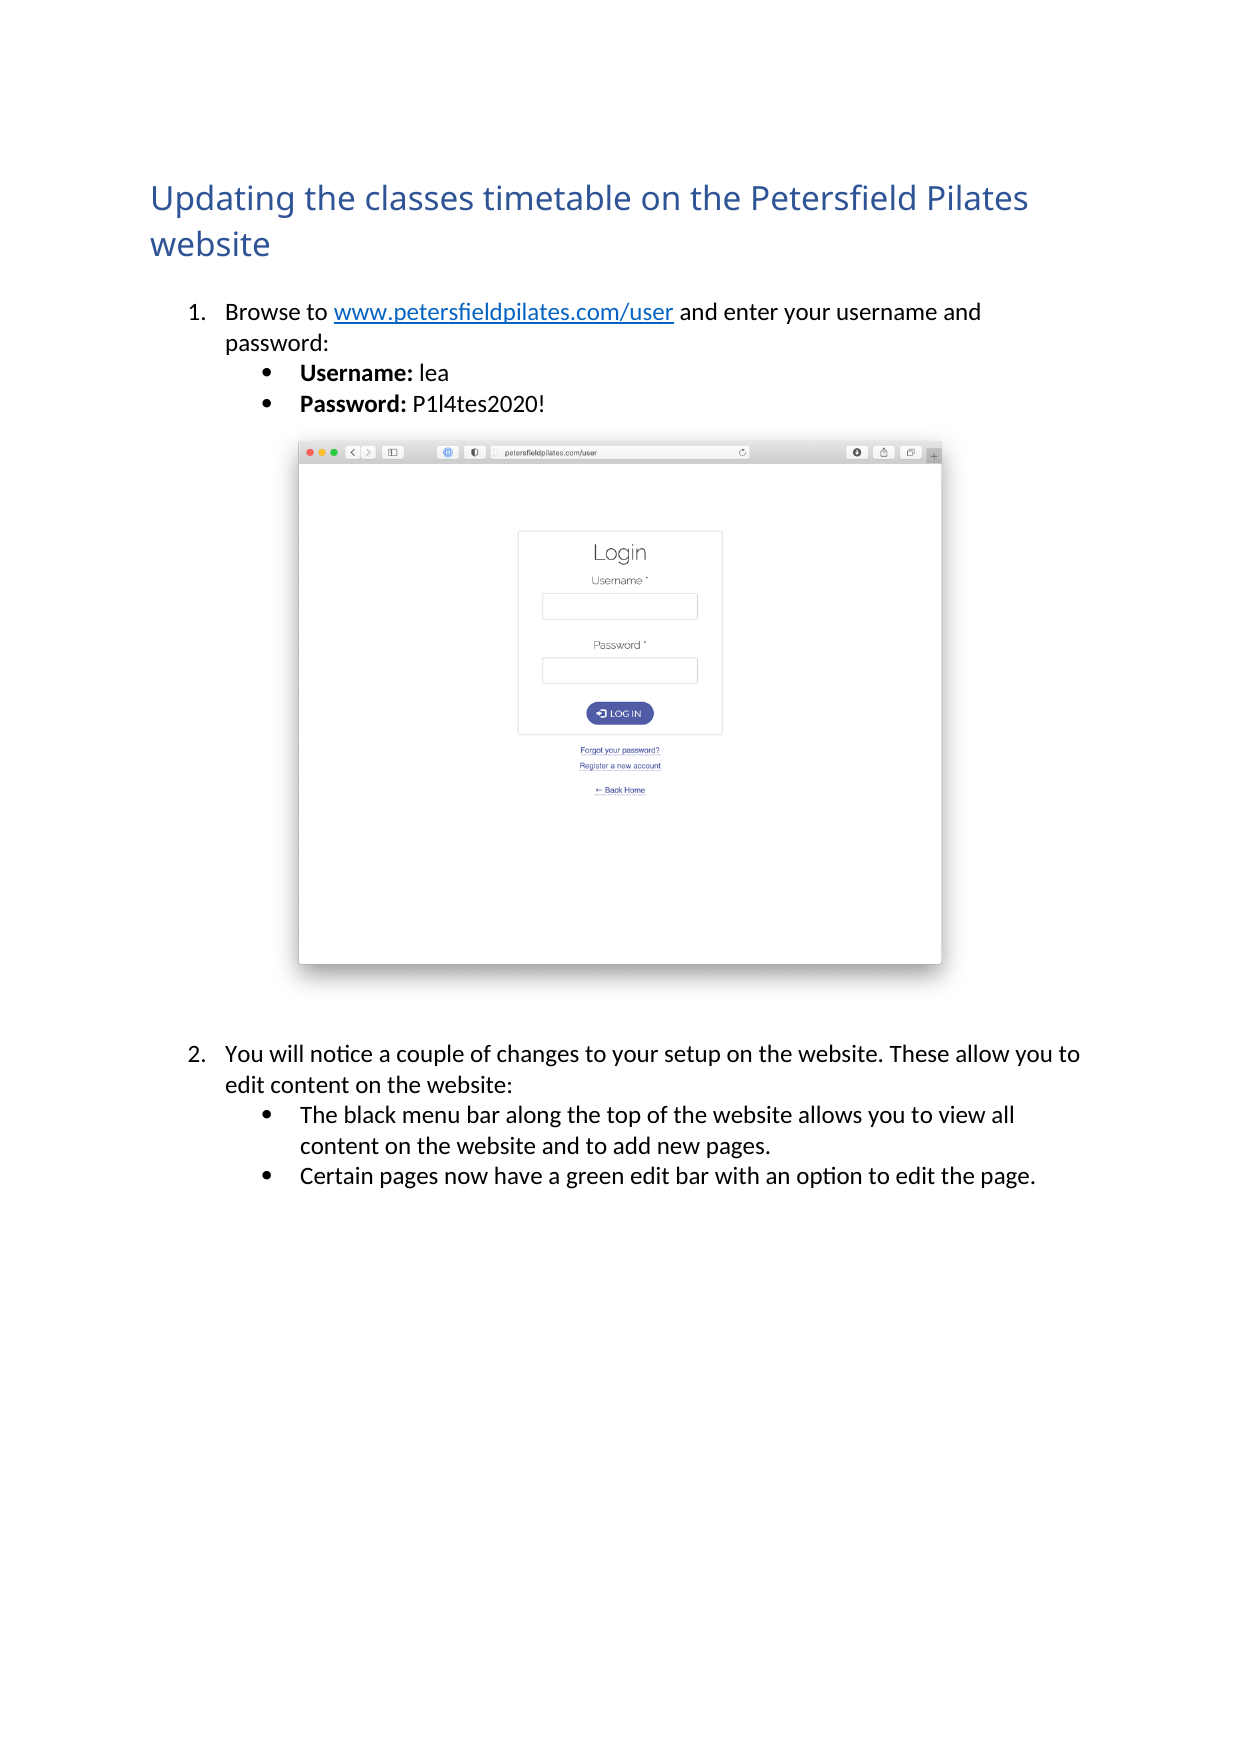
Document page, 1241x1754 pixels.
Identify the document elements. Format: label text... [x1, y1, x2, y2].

subtitle Updating the classes timetable on the Petersfield Pilates website [150, 175, 1090, 266]
list You will notice a couple of changes to your setup on the website. These allow you to edit content on the website: [187, 1038, 1090, 1099]
list Username: lea [262, 357, 1090, 388]
picture [266, 418, 975, 1008]
list The black menu bar along the top of the website allows you to view all content on the website and to add new pages. [262, 1099, 1090, 1160]
list Certain pages now have a green edit bar with an option to edit the page. [262, 1160, 1090, 1191]
list Browse to www.petersfieldpilates.com/user and enter your username and password: [187, 296, 1090, 357]
list Password: P1l4tes2020! [262, 388, 1090, 418]
